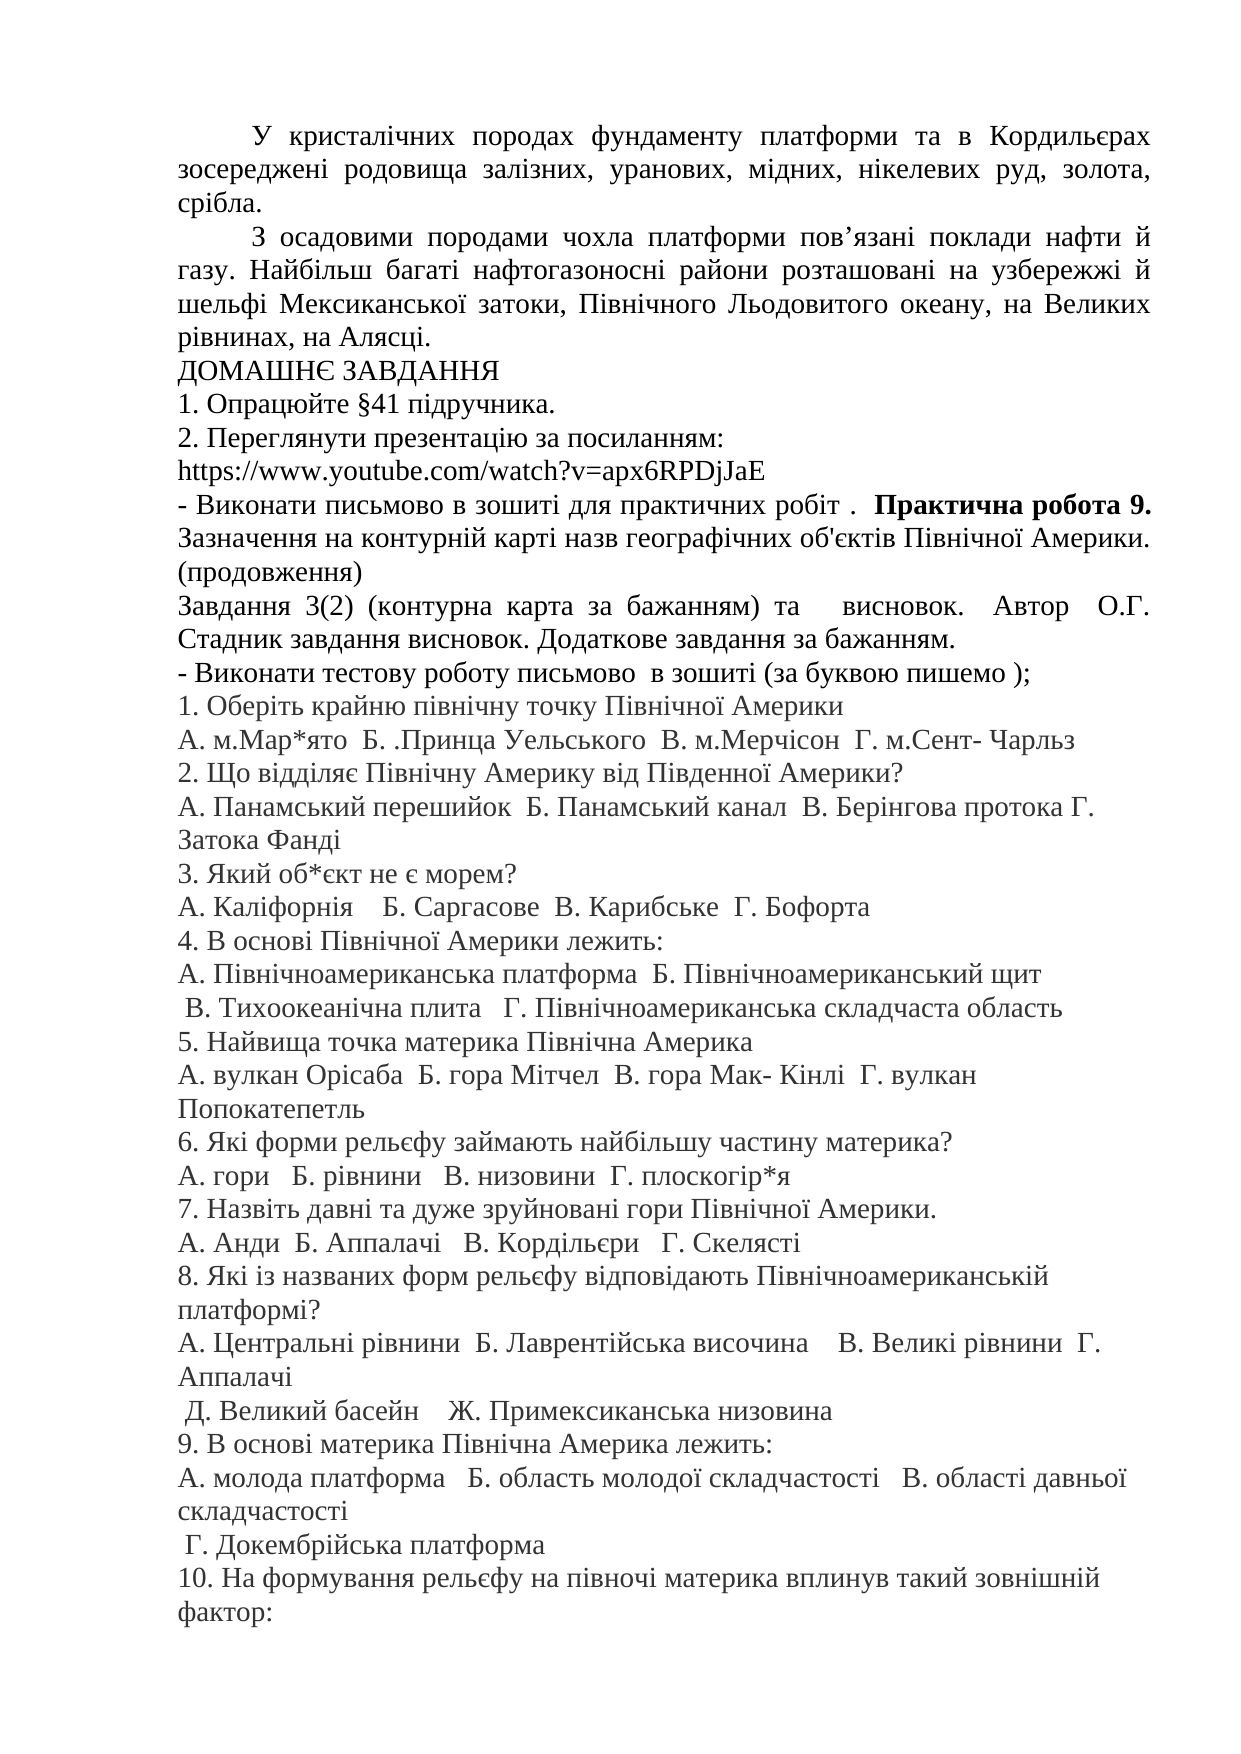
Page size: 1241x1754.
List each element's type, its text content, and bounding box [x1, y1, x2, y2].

text ДОМАШНЄ ЗАВДАННЯ [177, 353, 1152, 386]
text Д. Великий басейн Ж. Примексиканська низовина [177, 1393, 1152, 1426]
text А. Анди Б. Аппалачі В. Кордільєри Г. Скелясті [177, 1225, 1152, 1258]
text А. вулкан Орісаба Б. гора Мітчел В. гора Мак- Кінлі Г. вулкан Попокатепетль [177, 1057, 1152, 1124]
text 1. Опрацюйте §41 підручника. [177, 386, 1152, 420]
text З осадовими породами чохла платформи пов’язані поклади нафти й газу. Найбільш багаті нафтогазоносні райони розташовані на узбережжі й шельфі Мексиканської затоки, Північного Льодовитого океану, на Великих рівнинах, на Алясці. [177, 219, 1152, 353]
text 7. Назвіть давні та дуже зруйновані гори Північної Америки. [177, 1191, 1152, 1225]
text В. Тихоокеанічна плита Г. Північноамериканська складчаста область [177, 990, 1152, 1024]
text 10. На формування рельєфу на півночі материка вплинув такий зовнішній фактор: [177, 1560, 1152, 1627]
text А. Каліфорнія Б. Саргасове В. Карибське Г. Бофорта [177, 889, 1152, 923]
text 8. Які із названих форм рельєфу відповідають Північноамериканській платформі? [177, 1258, 1152, 1326]
text Завдання 3(2) (контурна карта за бажанням) та висновок. Автор О.Г. Стадник завдання висновок. Додаткове завдання за бажанням. [177, 588, 1152, 655]
text Г. Докембрійська платформа [177, 1527, 1152, 1560]
text А. м.Мар*ято Б. .Принца Уельського В. м.Мерчісон Г. м.Сент- Чарльз [177, 722, 1152, 755]
text - Виконати письмово в зошиті для практичних робіт . Практична робота 9. Зазначення на контурній карті назв географічних об'єктів Північної Америки.(продовження) [177, 487, 1152, 588]
text А. Панамський перешийок Б. Панамський канал В. Берінгова протока Г. Затока Фанді [177, 789, 1152, 856]
text 4. В основі Північної Америки лежить: [177, 923, 1152, 957]
text 2. Що відділяє Північну Америку від Південної Америки? [177, 755, 1152, 789]
text 6. Які форми рельєфу займають найбільшу частину материка? [177, 1124, 1152, 1158]
text У кристалічних породах фундаменту платформи та в Кордильєрах зосереджені родовища залізних, уранових, мідних, нікелевих руд, золота, срібла. [177, 118, 1152, 219]
text 1. Оберіть крайню північну точку Північної Америки [177, 688, 1152, 722]
text А. гори Б. рівнини В. низовини Г. плоскогір*я [177, 1158, 1152, 1191]
text - Виконати тестову роботу письмово в зошиті (за буквою пишемо ); [177, 655, 1152, 688]
text А. молода платформа Б. область молодої складчастості В. області давньої складчастості [177, 1460, 1152, 1527]
text А. Північноамериканська платформа Б. Північноамериканський щит [177, 957, 1152, 990]
text 5. Найвища точка материка Північна Америка [177, 1024, 1152, 1057]
text 2. Переглянути презентацію за посиланням: [177, 420, 1152, 453]
text 9. В основі материка Північна Америка лежить: [177, 1426, 1152, 1460]
text https://www.youtube.com/watch?v=apx6RPDjJaE [177, 453, 1152, 487]
text А. Центральні рівнини Б. Лаврентійська височина В. Великі рівнини Г. Аппалачі [177, 1326, 1152, 1393]
text 3. Який об*єкт не є морем? [177, 856, 1152, 889]
